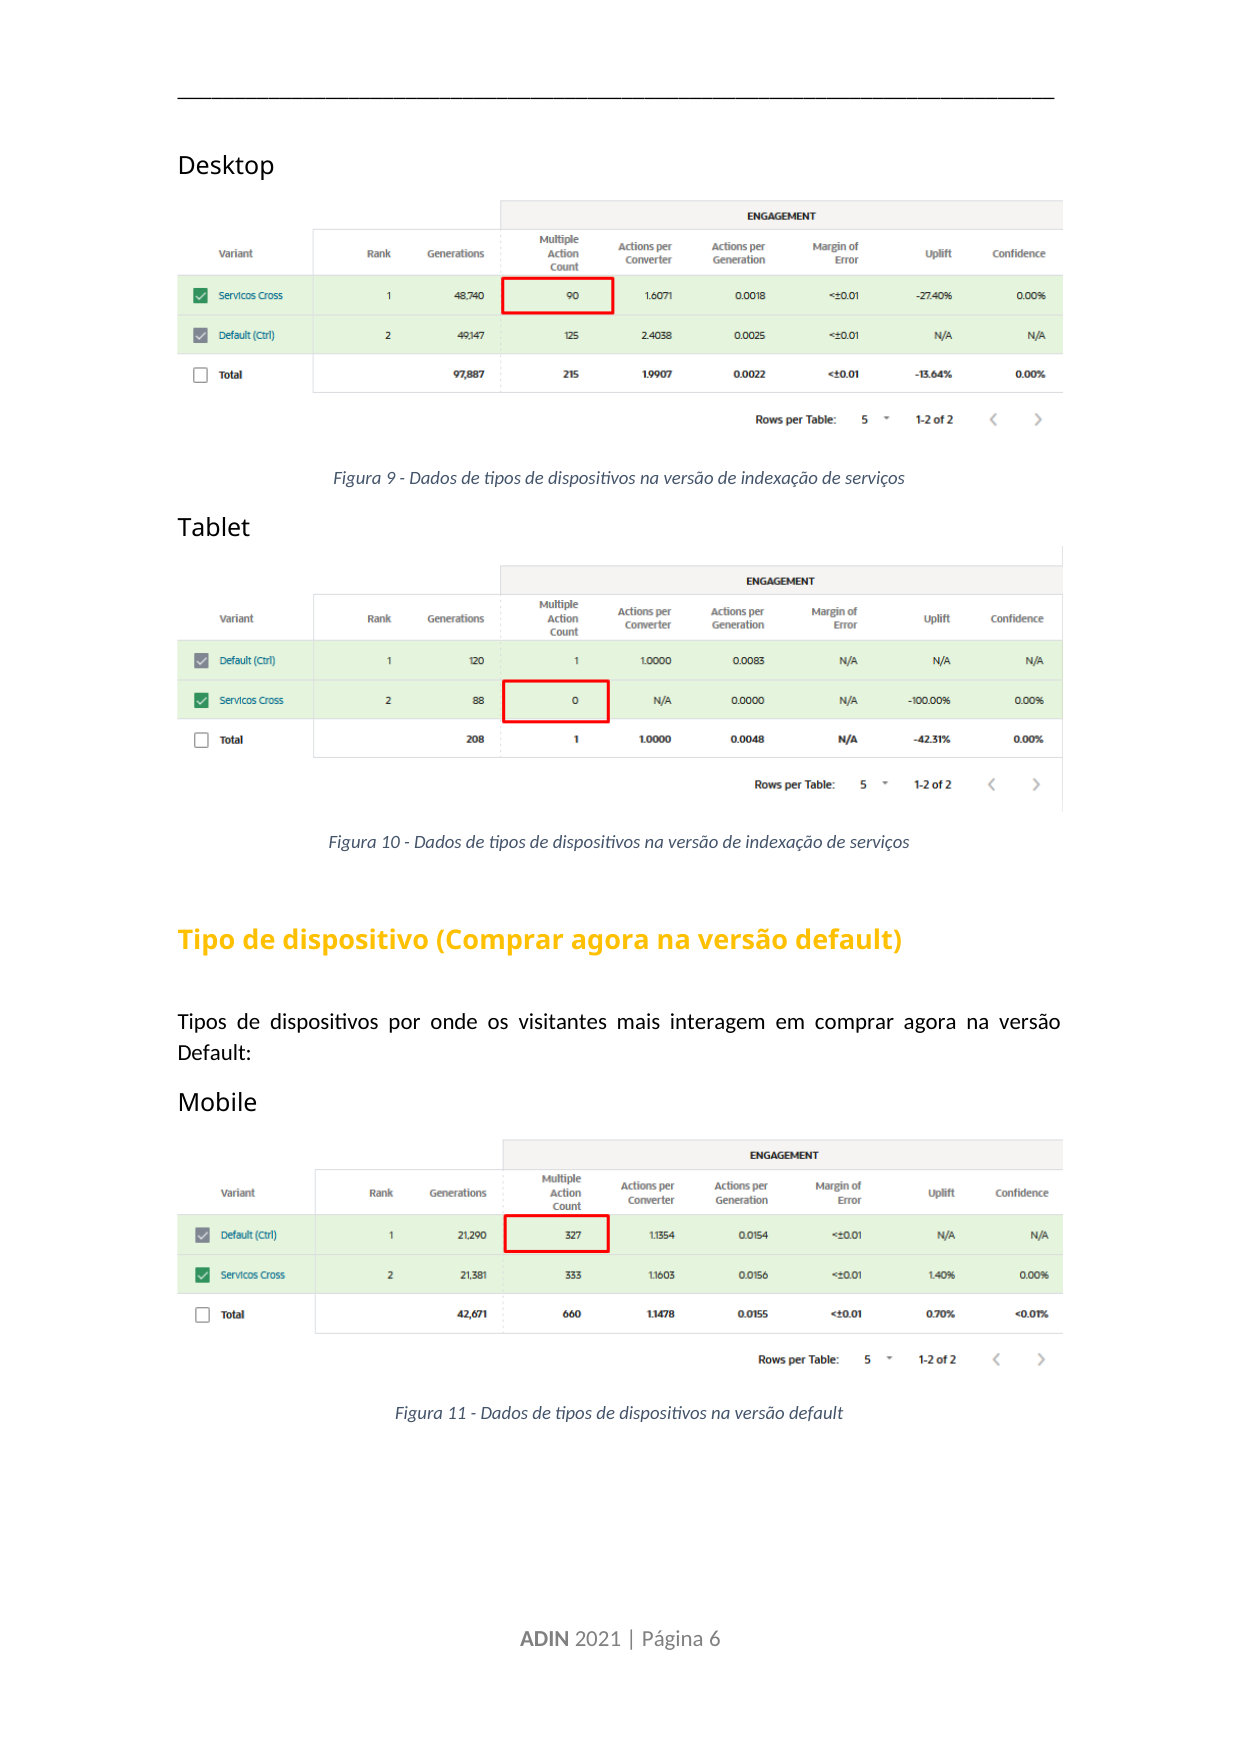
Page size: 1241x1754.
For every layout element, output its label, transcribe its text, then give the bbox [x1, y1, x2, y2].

text Tipos de dispositivos por onde os visitantes mais interagem em comprar agora na versão Default: [177, 1007, 1063, 1066]
subtitle Tipo de dispositivo (Comprar agora na versão default) [177, 921, 1063, 958]
picture [177, 1121, 1063, 1383]
picture [177, 184, 1063, 447]
text Figura 10 - Dados de tipos de dispositivos na versão de indexação de serviços [177, 830, 1063, 853]
subtitle Mobile [177, 1084, 1063, 1118]
subtitle Tablet [177, 510, 1063, 544]
text Figura 11 - Dados de tipos de dispositivos na versão default [177, 1401, 1063, 1424]
picture [177, 546, 1063, 812]
text Figura 9 - Dados de tipos de dispositivos na versão de indexação de serviços [177, 466, 1063, 489]
subtitle Desktop [177, 148, 1063, 182]
